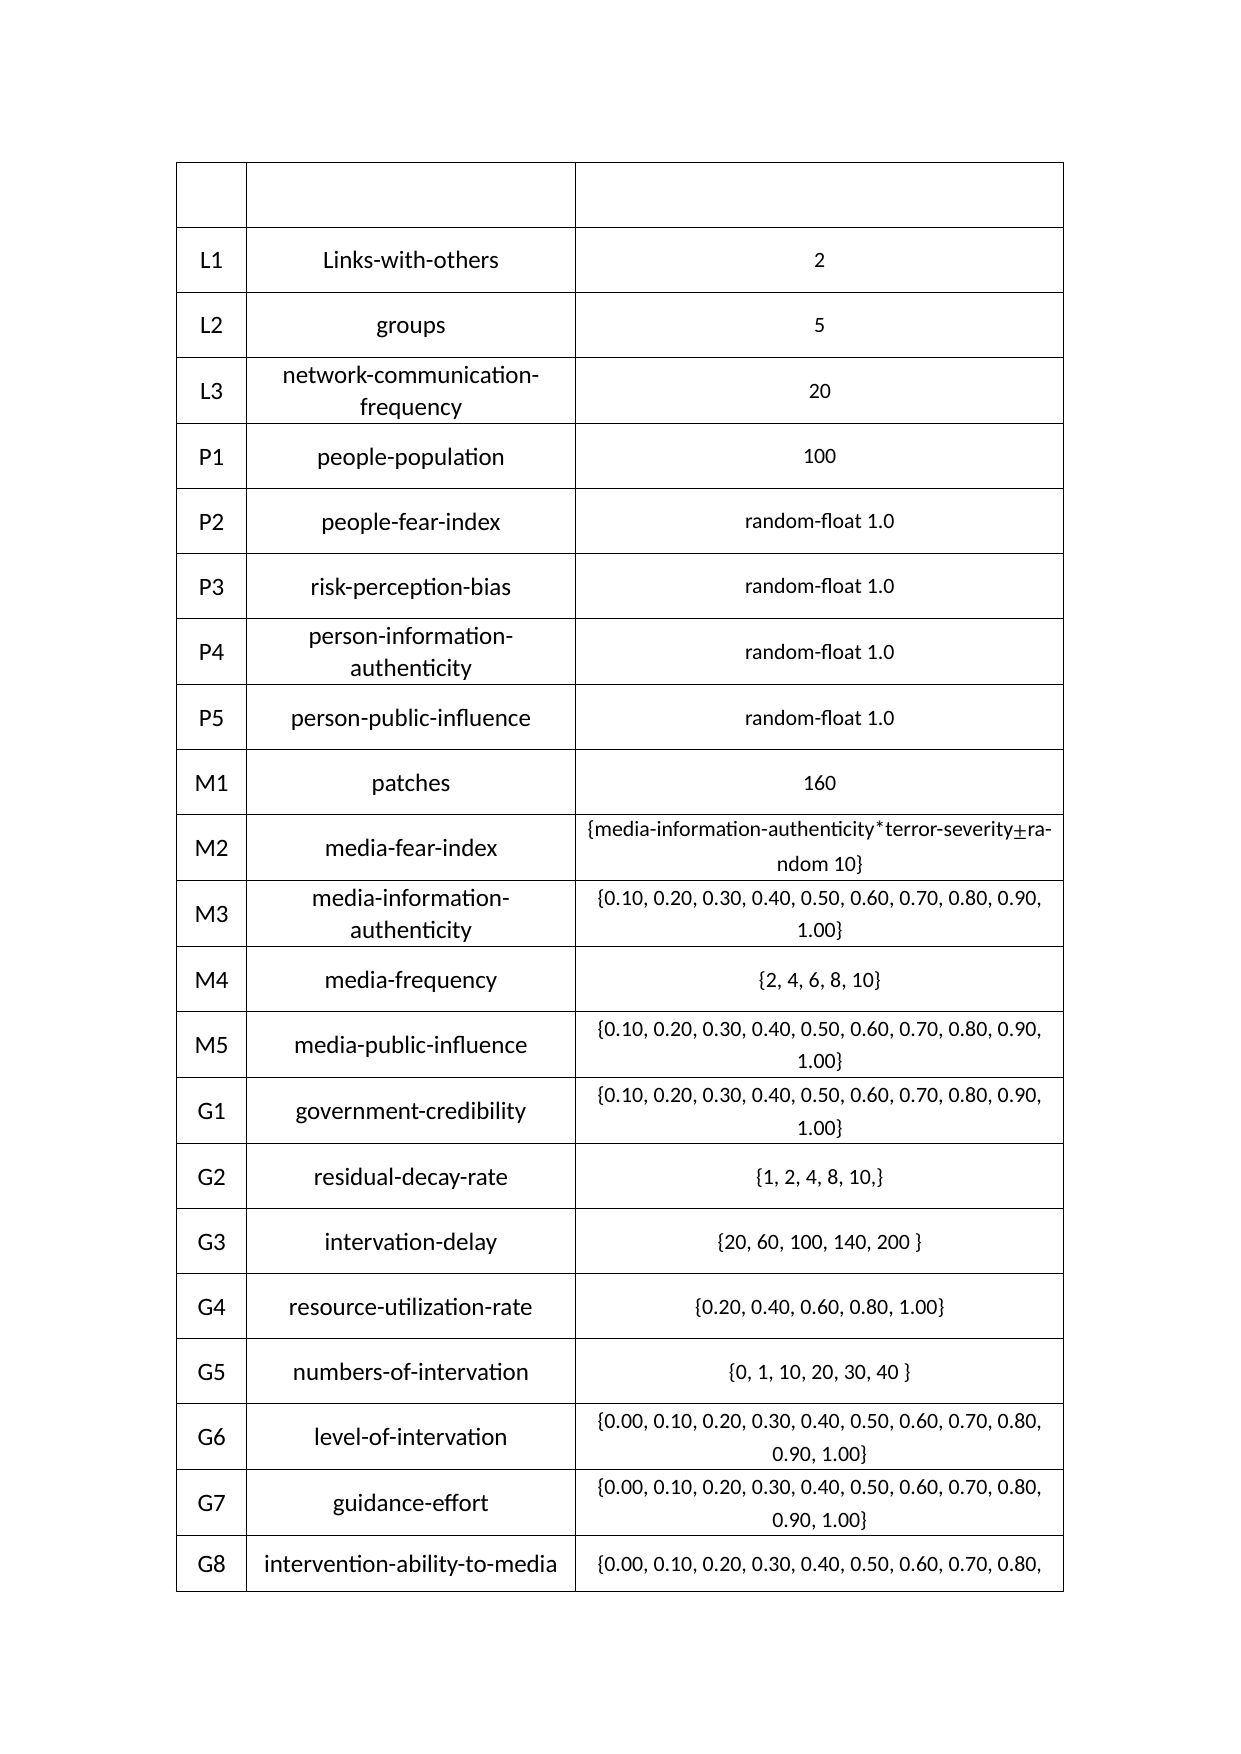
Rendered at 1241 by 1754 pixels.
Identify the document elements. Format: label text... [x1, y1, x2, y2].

table_cell intervation-delay [247, 1209, 575, 1273]
table_cell media-fear-index [247, 815, 575, 880]
table_cell G2 [177, 1144, 246, 1208]
table_cell media-information-authenticity [247, 881, 575, 946]
table_cell patches [247, 750, 575, 814]
table_cell network-communication-frequency [247, 358, 575, 423]
table_cell P5 [177, 685, 246, 749]
table_cell people-population [247, 424, 575, 488]
table_cell L3 [177, 358, 246, 423]
table_cell {0.10, 0.20, 0.30, 0.40, 0.50, 0.60, 0.70, 0.80, 0.90, 1.00} [576, 1012, 1063, 1077]
table_cell P1 [177, 424, 246, 488]
table_cell person-public-influence [247, 685, 575, 749]
table_cell L2 [177, 293, 246, 357]
table_cell G4 [177, 1274, 246, 1338]
table_cell government-credibility [247, 1078, 575, 1143]
table_cell M2 [177, 815, 246, 880]
table_cell random-float 1.0 [576, 489, 1063, 553]
table_header [177, 163, 246, 227]
table_cell G7 [177, 1470, 246, 1535]
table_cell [576, 1536, 1063, 1591]
table_cell G3 [177, 1209, 246, 1273]
table_cell level-of-intervation [247, 1404, 575, 1469]
table_cell {20, 60, 100, 140, 200 } [576, 1209, 1063, 1273]
table_cell {2, 4, 6, 8, 10} [576, 947, 1063, 1011]
table_cell residual-decay-rate [247, 1144, 575, 1208]
table_cell person-information-authenticity [247, 619, 575, 684]
table_cell 2 [576, 228, 1063, 292]
table_cell {0.20, 0.40, 0.60, 0.80, 1.00} [576, 1274, 1063, 1338]
table_cell random-float 1.0 [576, 619, 1063, 684]
table_cell M4 [177, 947, 246, 1011]
table_cell G8 [177, 1536, 246, 1591]
table_cell G5 [177, 1339, 246, 1403]
table_cell people-fear-index [247, 489, 575, 553]
table_cell M5 [177, 1012, 246, 1077]
table_cell M1 [177, 750, 246, 814]
table_cell 160 [576, 750, 1063, 814]
table_cell numbers-of-intervation [247, 1339, 575, 1403]
table_cell resource-utilization-rate [247, 1274, 575, 1338]
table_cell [576, 1470, 1063, 1535]
table_cell G1 [177, 1078, 246, 1143]
table_cell media-frequency [247, 947, 575, 1011]
table_cell L1 [177, 228, 246, 292]
table_cell M3 [177, 881, 246, 946]
table_cell {0.10, 0.20, 0.30, 0.40, 0.50, 0.60, 0.70, 0.80, 0.90, 1.00} [576, 881, 1063, 946]
table_cell G6 [177, 1404, 246, 1469]
table_cell P3 [177, 554, 246, 618]
table_cell {0.00, 0.10, 0.20, 0.30, 0.40, 0.50, 0.60, 0.70, 0.80, 0.90, 1.00} [576, 1404, 1063, 1469]
table_cell P2 [177, 489, 246, 553]
table_cell groups [247, 293, 575, 357]
table_cell media-public-influence [247, 1012, 575, 1077]
table_cell random-float 1.0 [576, 554, 1063, 618]
table_cell guidance-effort [247, 1470, 575, 1535]
table_cell {0.10, 0.20, 0.30, 0.40, 0.50, 0.60, 0.70, 0.80, 0.90, 1.00} [576, 1078, 1063, 1143]
table_cell {0, 1, 10, 20, 30, 40 } [576, 1339, 1063, 1403]
table_cell 5 [576, 293, 1063, 357]
table_cell Links-with-others [247, 228, 575, 292]
table_cell random-float 1.0 [576, 685, 1063, 749]
table_cell P4 [177, 619, 246, 684]
table_cell 20 [576, 358, 1063, 423]
table_cell {1, 2, 4, 8, 10,} [576, 1144, 1063, 1208]
table_cell risk-perception-bias [247, 554, 575, 618]
table_header [247, 163, 575, 227]
table_header [576, 163, 1063, 227]
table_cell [247, 1536, 575, 1591]
table_cell 100 [576, 424, 1063, 488]
table_cell {media-information-authenticity*terror-severityra-ndom 10} [576, 815, 1063, 880]
